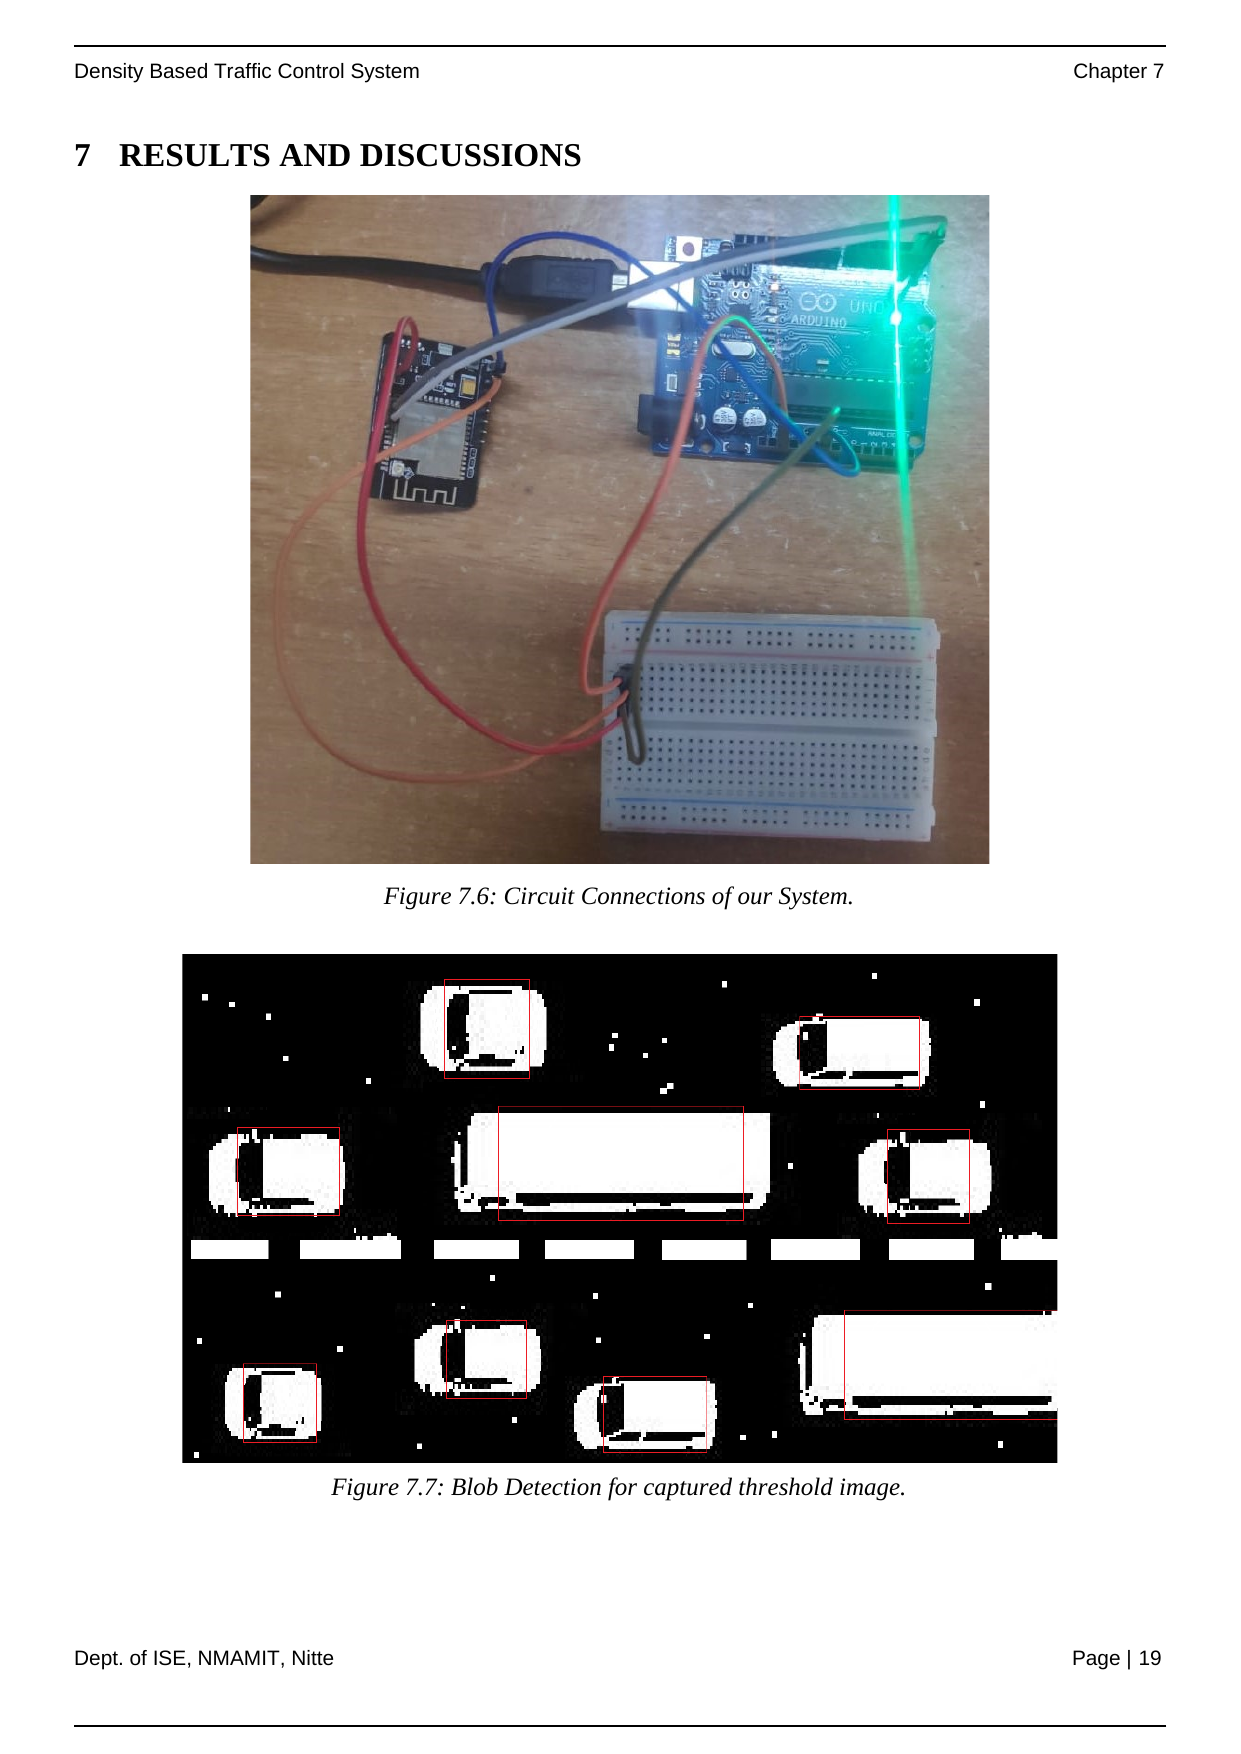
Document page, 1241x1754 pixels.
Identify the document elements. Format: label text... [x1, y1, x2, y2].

picture [182, 954, 1058, 1463]
picture [250, 195, 990, 864]
subtitle RESULTS AND DISCUSSIONS [74, 136, 1166, 174]
